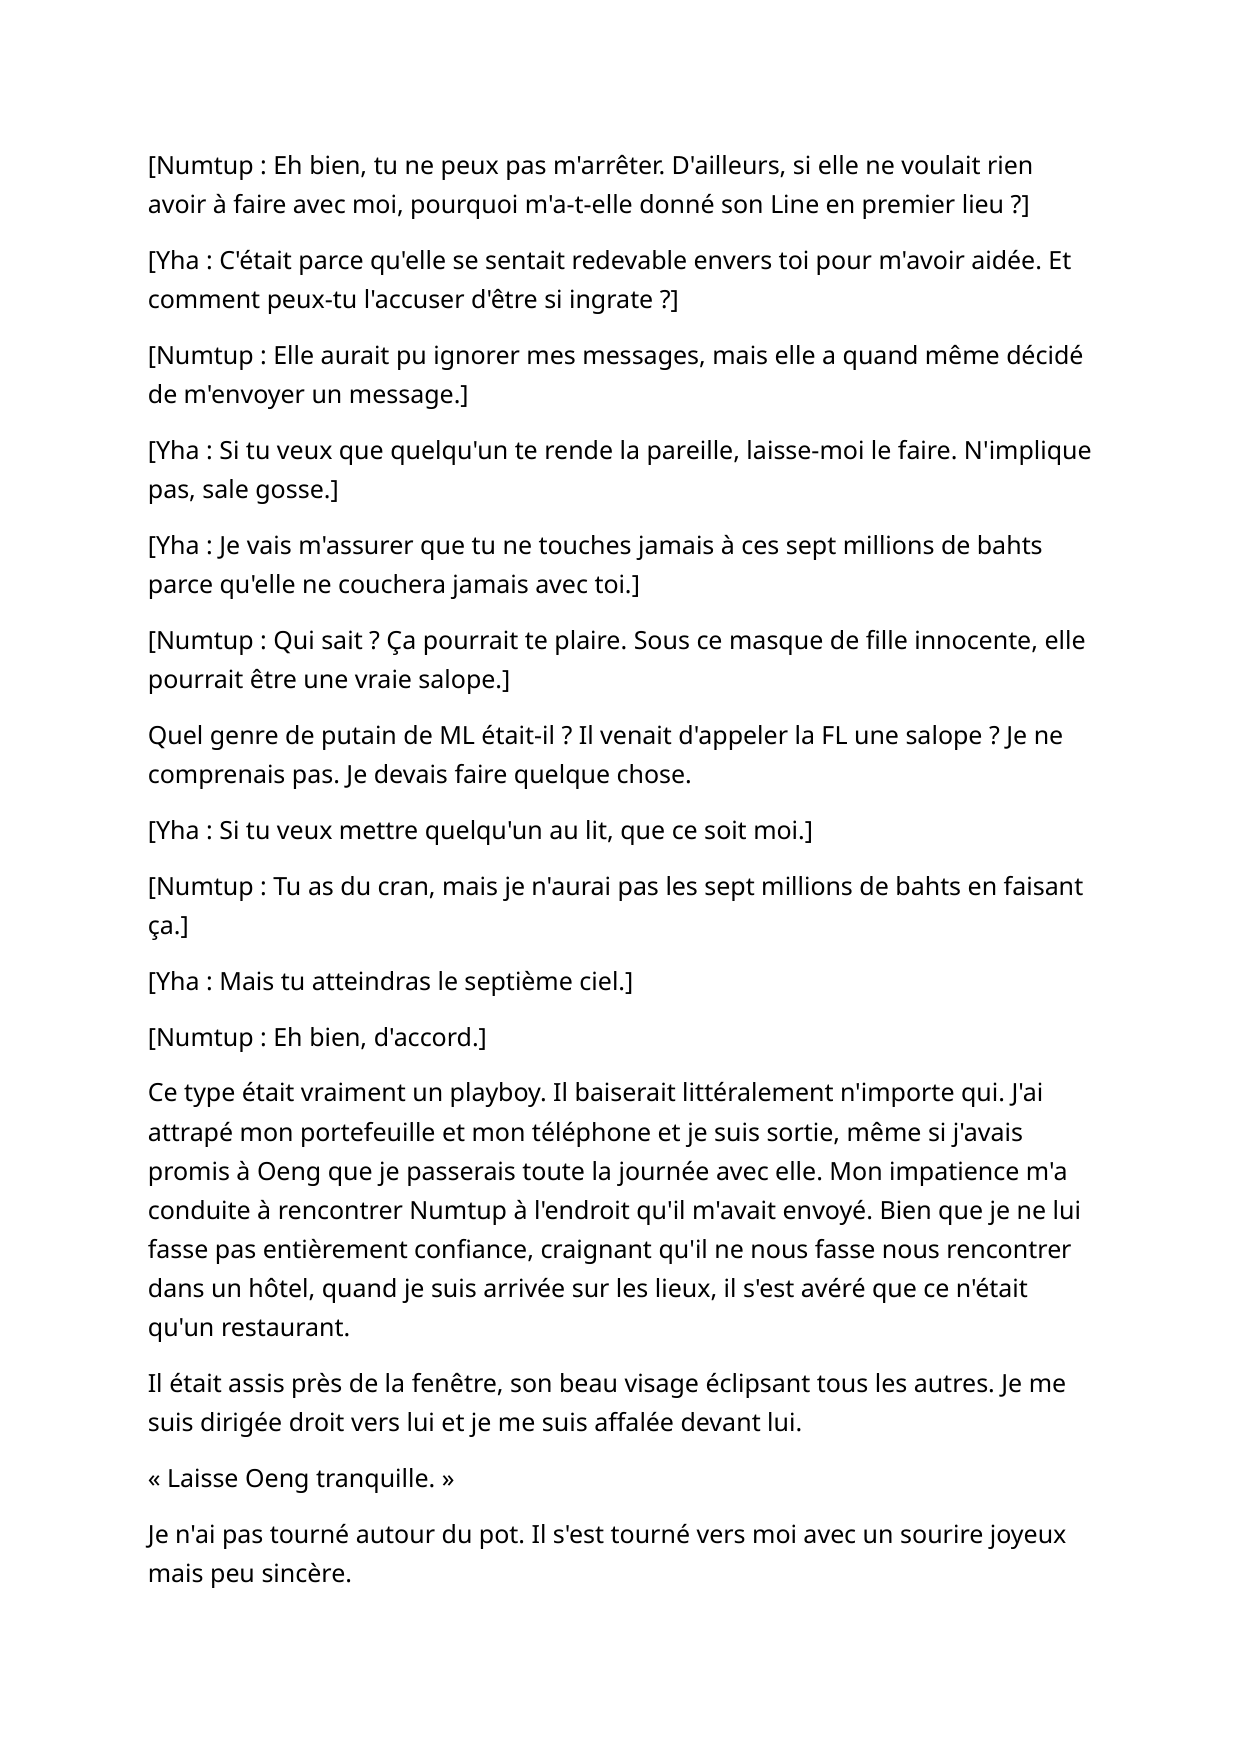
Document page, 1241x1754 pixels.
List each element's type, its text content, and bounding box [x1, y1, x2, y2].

text [Yha : Si tu veux mettre quelqu'un au lit, que ce soit moi.] [148, 813, 1093, 847]
text [Numtup : Eh bien, tu ne peux pas m'arrêter. D'ailleurs, si elle ne voulait rien avoir à faire avec moi, pourquoi m'a-t-elle donné son Line en premier lieu ?] [148, 148, 1093, 221]
text Ce type était vraiment un playboy. Il baiserait littéralement n'importe qui. J'ai attrapé mon portefeuille et mon téléphone et je suis sortie, même si j'avais promis à Oeng que je passerais toute la journée avec elle. Mon impatience m'a conduite à rencontrer Numtup à l'endroit qu'il m'avait envoyé. Bien que je ne lui fasse pas entièrement confiance, craignant qu'il ne nous fasse nous rencontrer dans un hôtel, quand je suis arrivée sur les lieux, il s'est avéré que ce n'était qu'un restaurant. [148, 1075, 1093, 1344]
text [Yha : Si tu veux que quelqu'un te rende la pareille, laisse-moi le faire. N'implique pas, sale gosse.] [148, 433, 1093, 506]
text [Yha : Je vais m'assurer que tu ne touches jamais à ces sept millions de bahts parce qu'elle ne couchera jamais avec toi.] [148, 528, 1093, 601]
text [Yha : Mais tu atteindras le septième ciel.] [148, 963, 1093, 997]
text [Numtup : Tu as du cran, mais je n'aurai pas les sept millions de bahts en faisant ça.] [148, 868, 1093, 942]
text Quel genre de putain de ML était-il ? Il venait d'appeler la FL une salope ? Je ne comprenais pas. Je devais faire quelque chose. [148, 718, 1093, 791]
text Je n'ai pas tourné autour du pot. Il s'est tourné vers moi avec un sourire joyeux mais peu sincère. [148, 1517, 1093, 1590]
text [Numtup : Qui sait ? Ça pourrait te plaire. Sous ce masque de fille innocente, elle pourrait être une vraie salope.] [148, 623, 1093, 696]
text [Yha : C'était parce qu'elle se sentait redevable envers toi pour m'avoir aidée. Et comment peux-tu l'accuser d'être si ingrate ?] [148, 243, 1093, 316]
text [Numtup : Elle aurait pu ignorer mes messages, mais elle a quand même décidé de m'envoyer un message.] [148, 338, 1093, 411]
text « Laisse Oeng tranquille. » [148, 1461, 1093, 1495]
text Il était assis près de la fenêtre, son beau visage éclipsant tous les autres. Je me suis dirigée droit vers lui et je me suis affalée devant lui. [148, 1366, 1093, 1439]
text [Numtup : Eh bien, d'accord.] [148, 1019, 1093, 1053]
